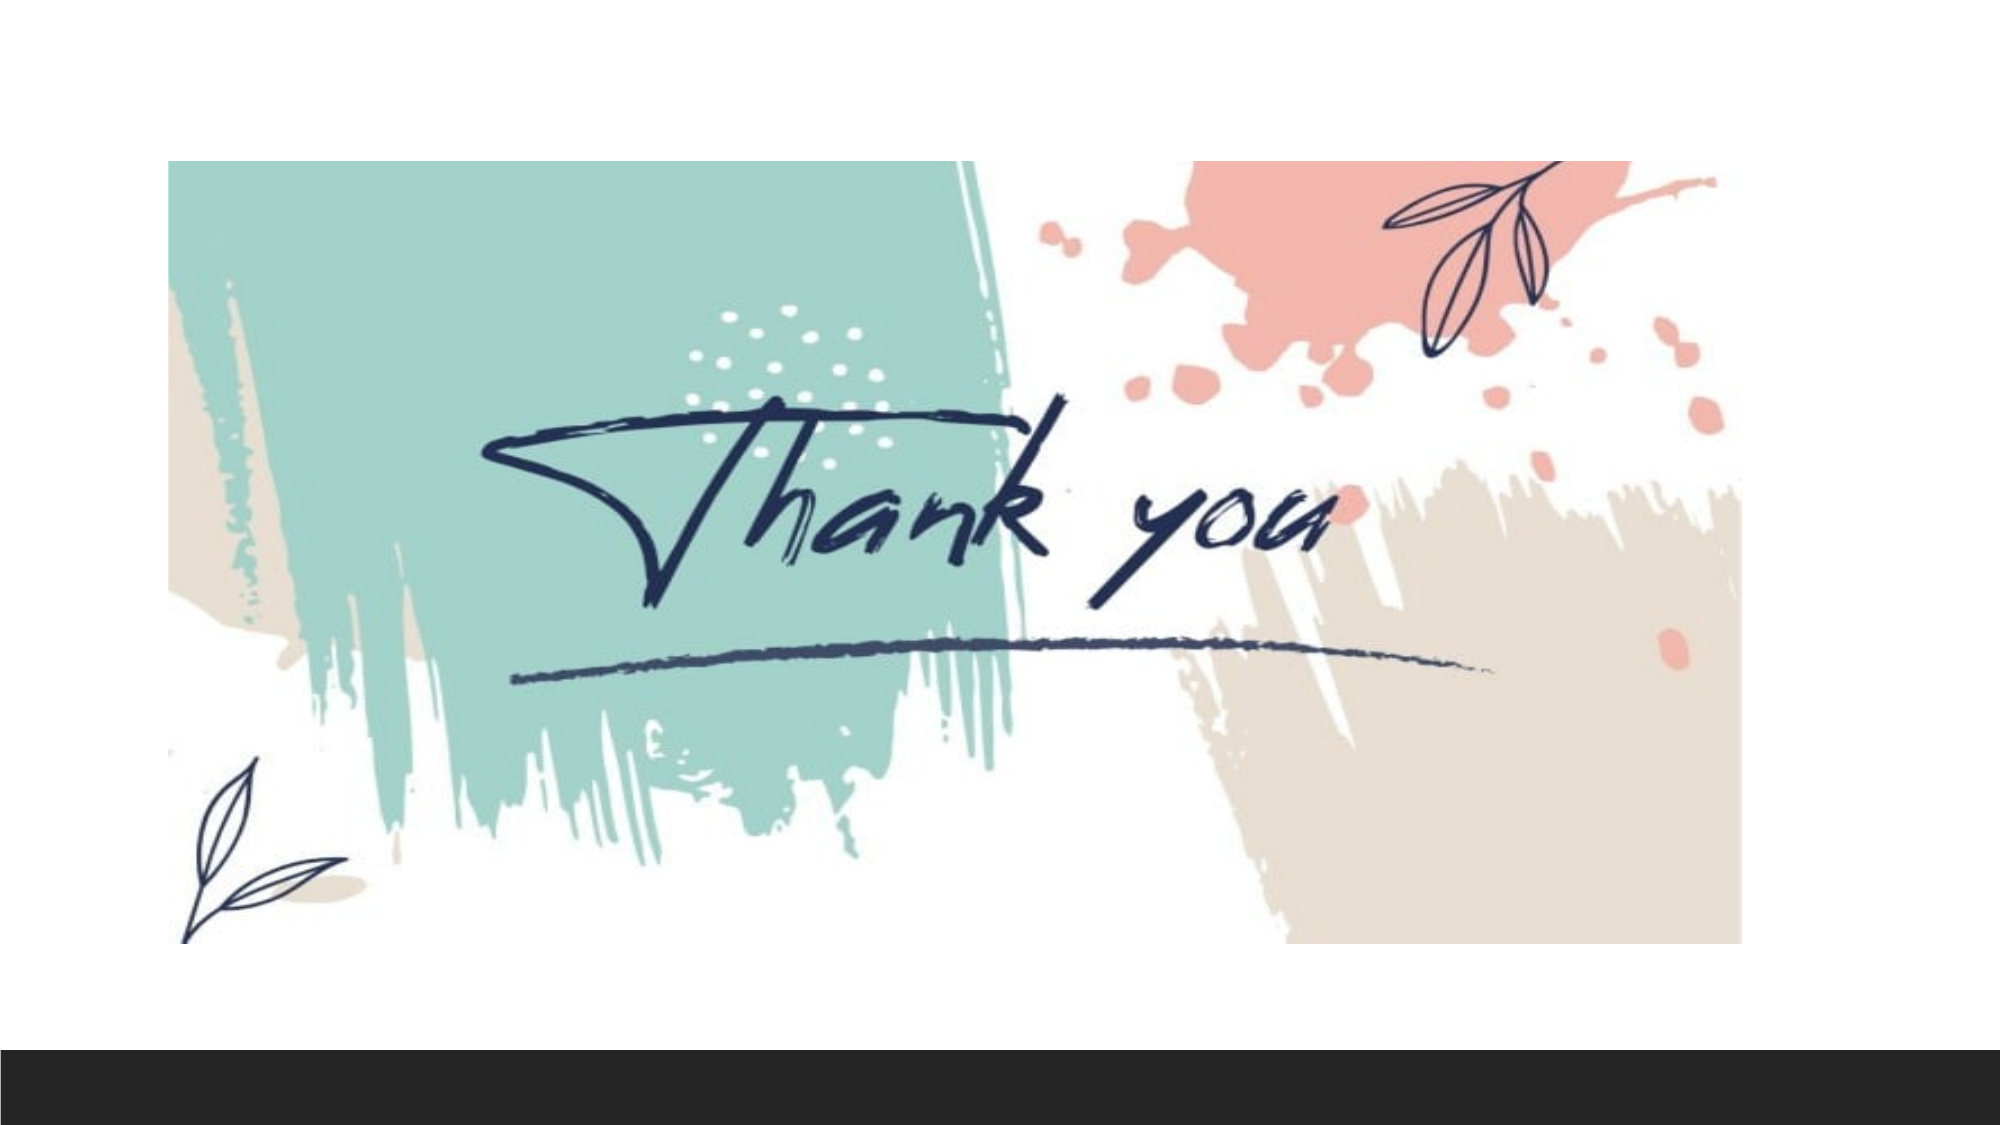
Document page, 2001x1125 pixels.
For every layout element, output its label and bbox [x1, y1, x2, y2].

picture [168, 161, 1743, 944]
